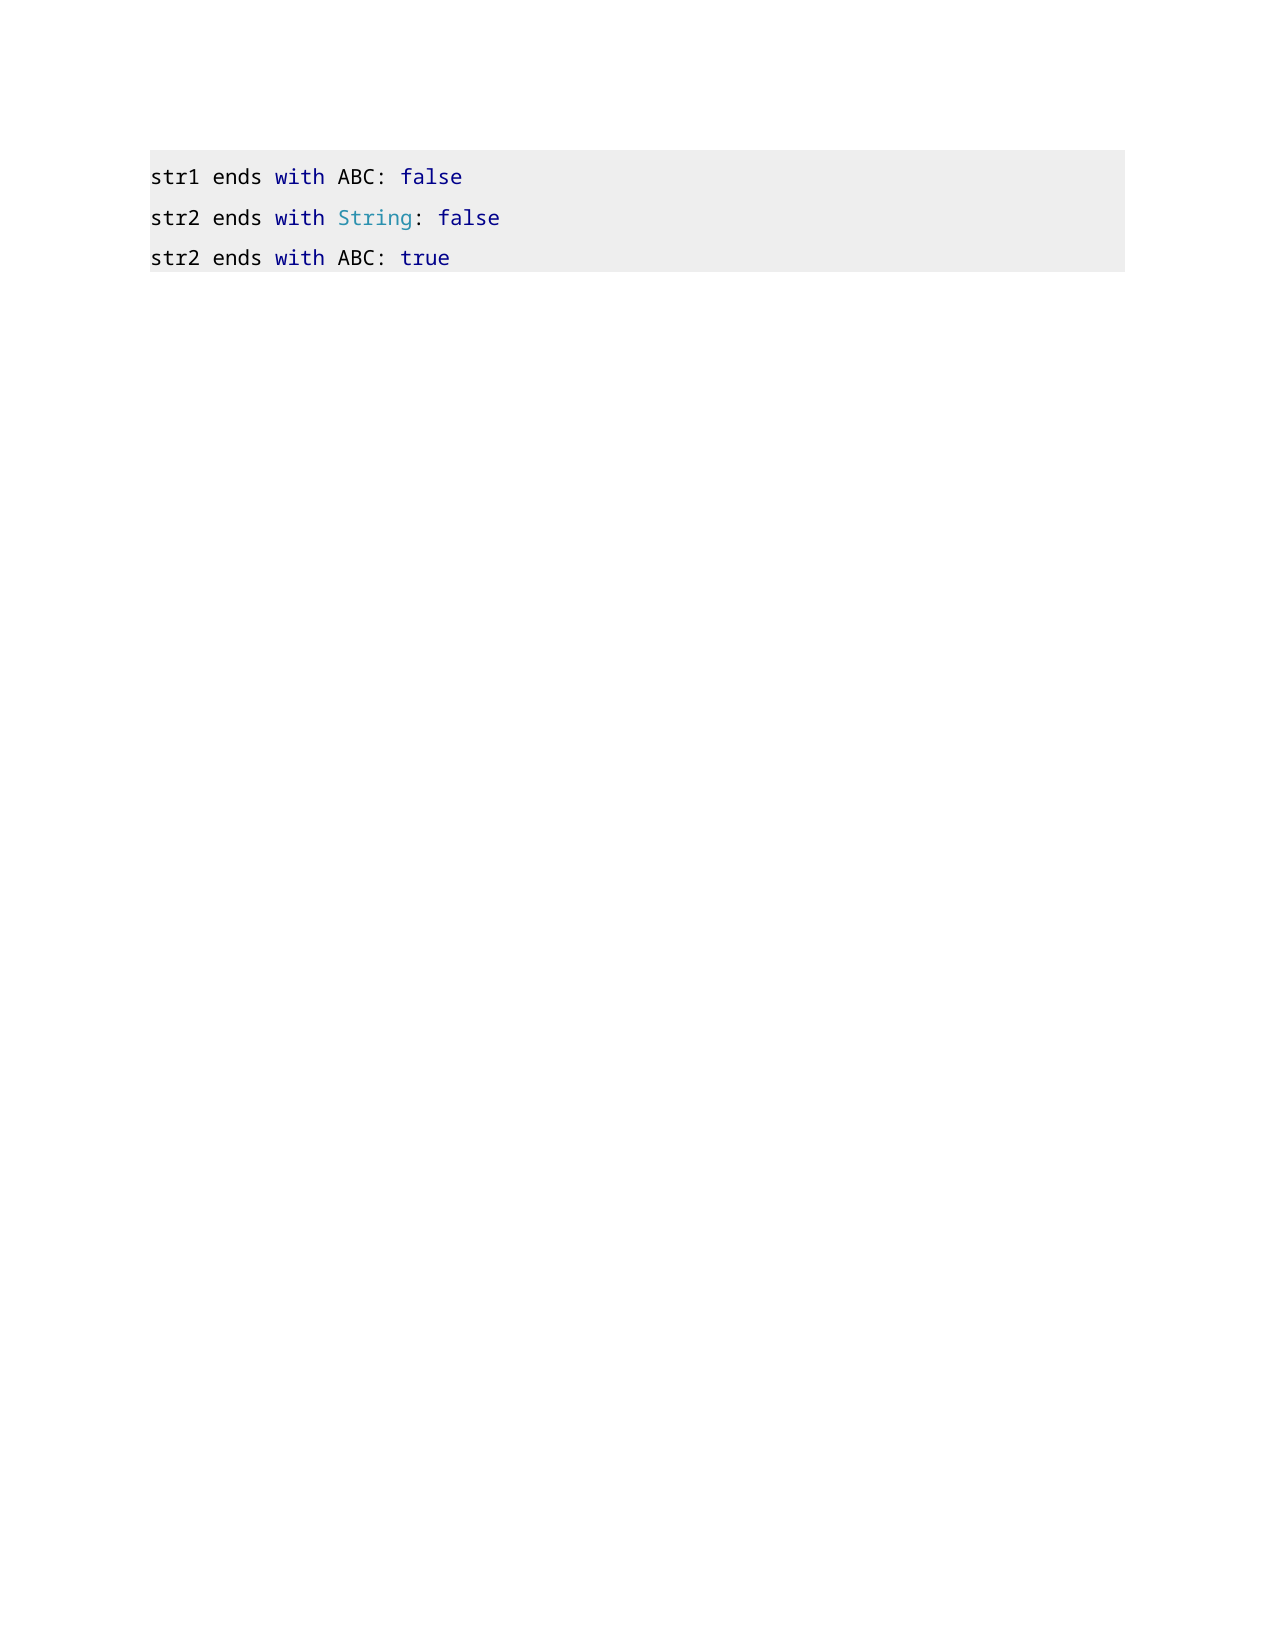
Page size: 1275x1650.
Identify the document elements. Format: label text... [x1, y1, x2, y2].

text str2 ends with ABC: true [150, 231, 1125, 272]
text str1 ends with ABC: false [150, 150, 1125, 191]
text str2 ends with String: false [150, 191, 1125, 231]
